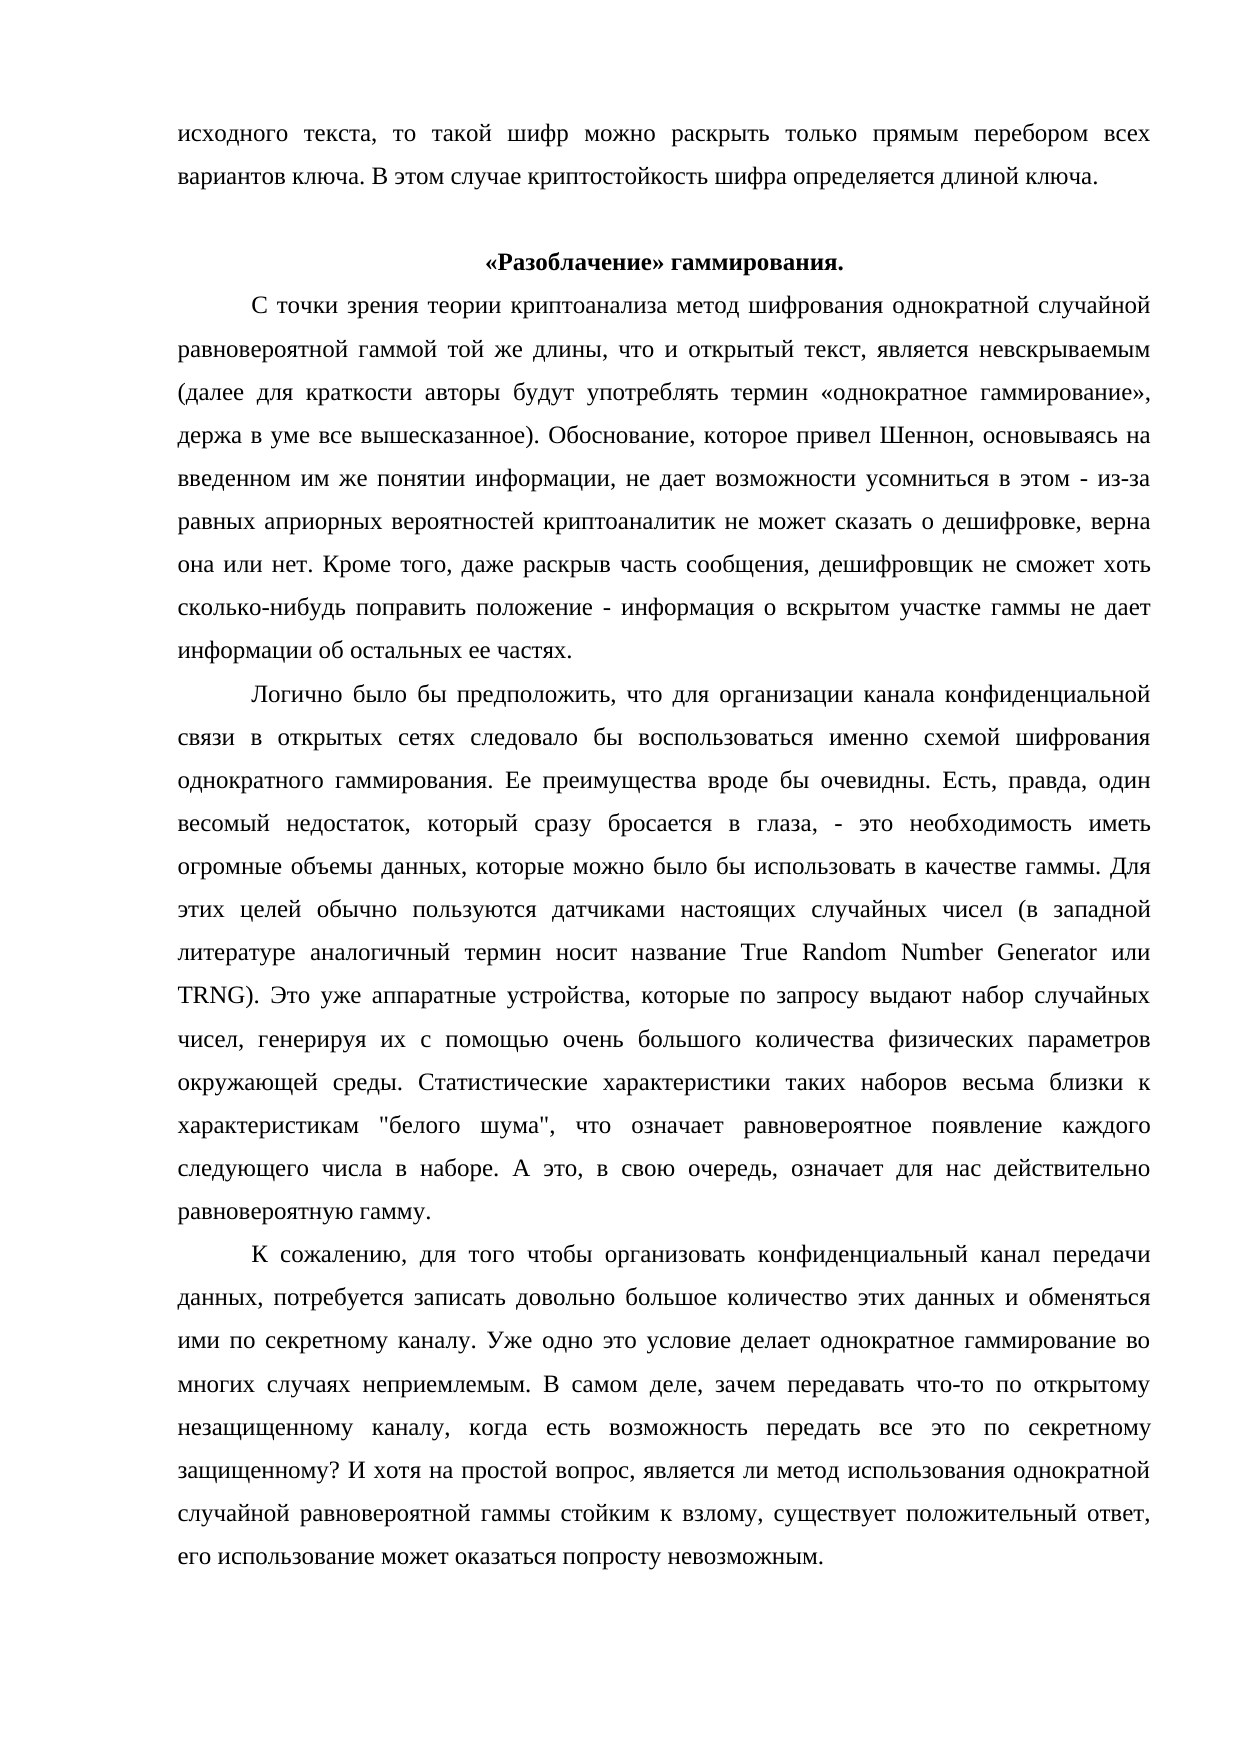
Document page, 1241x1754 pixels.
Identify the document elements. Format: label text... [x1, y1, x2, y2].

text К сожалению, для того чтобы организовать конфиденциальный канал передачи данных, потребуется записать довольно большое количество этих данных и обменяться ими по секретному каналу. Уже одно это условие делает однократное гаммирование во многих случаях неприемлемым. В самом деле, зачем передавать что-то по открытому незащищенному каналу, когда есть возможность передать все это по секретному защищенному? И хотя на простой вопрос, является ли метод использования однократной случайной равновероятной гаммы стойким к взлому, существует положительный ответ, его использование может оказаться попросту невозможным. [177, 1239, 1152, 1570]
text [177, 118, 1152, 190]
text «Разоблачение» гаммирования. [177, 247, 1152, 276]
text Логично было бы предположить, что для организации канала конфиденциальной связи в открытых сетях следовало бы воспользоваться именно схемой шифрования однократного гаммирования. Ее преимущества вроде бы очевидны. Есть, правда, один весомый недостаток, который сразу бросается в глаза, - это необходимость иметь огромные объемы данных, которые можно было бы использовать в качестве гаммы. Для этих целей обычно пользуются датчиками настоящих случайных чисел (в западной литературе аналогичный термин носит название True Random Number Generator или TRNG). Это уже аппаратные устройства, которые по запросу выдают набор случайных чисел, генерируя их с помощью очень большого количества физических параметров окружающей среды. Статистические характеристики таких наборов весьма близки к характеристикам "белого шума", что означает равновероятное появление каждого следующего числа в наборе. А это, в свою очередь, означает для нас действительно равновероятную гамму. [177, 679, 1152, 1225]
text С точки зрения теории криптоанализа метод шифрования однократной случайной равновероятной гаммой той же длины, что и открытый текст, является невскрываемым (далее для краткости авторы будут употреблять термин «однократное гаммирование», держа в уме все вышесказанное). Обоснование, которое привел Шеннон, основываясь на введенном им же понятии информации, не дает возможности усомниться в этом - из-за равных априорных вероятностей криптоаналитик не может сказать о дешифровке, верна она или нет. Кроме того, даже раскрыв часть сообщения, дешифровщик не сможет хоть сколько-нибудь поправить положение - информация о вскрытом участке гаммы не дает информации об остальных ее частях. [177, 291, 1152, 664]
